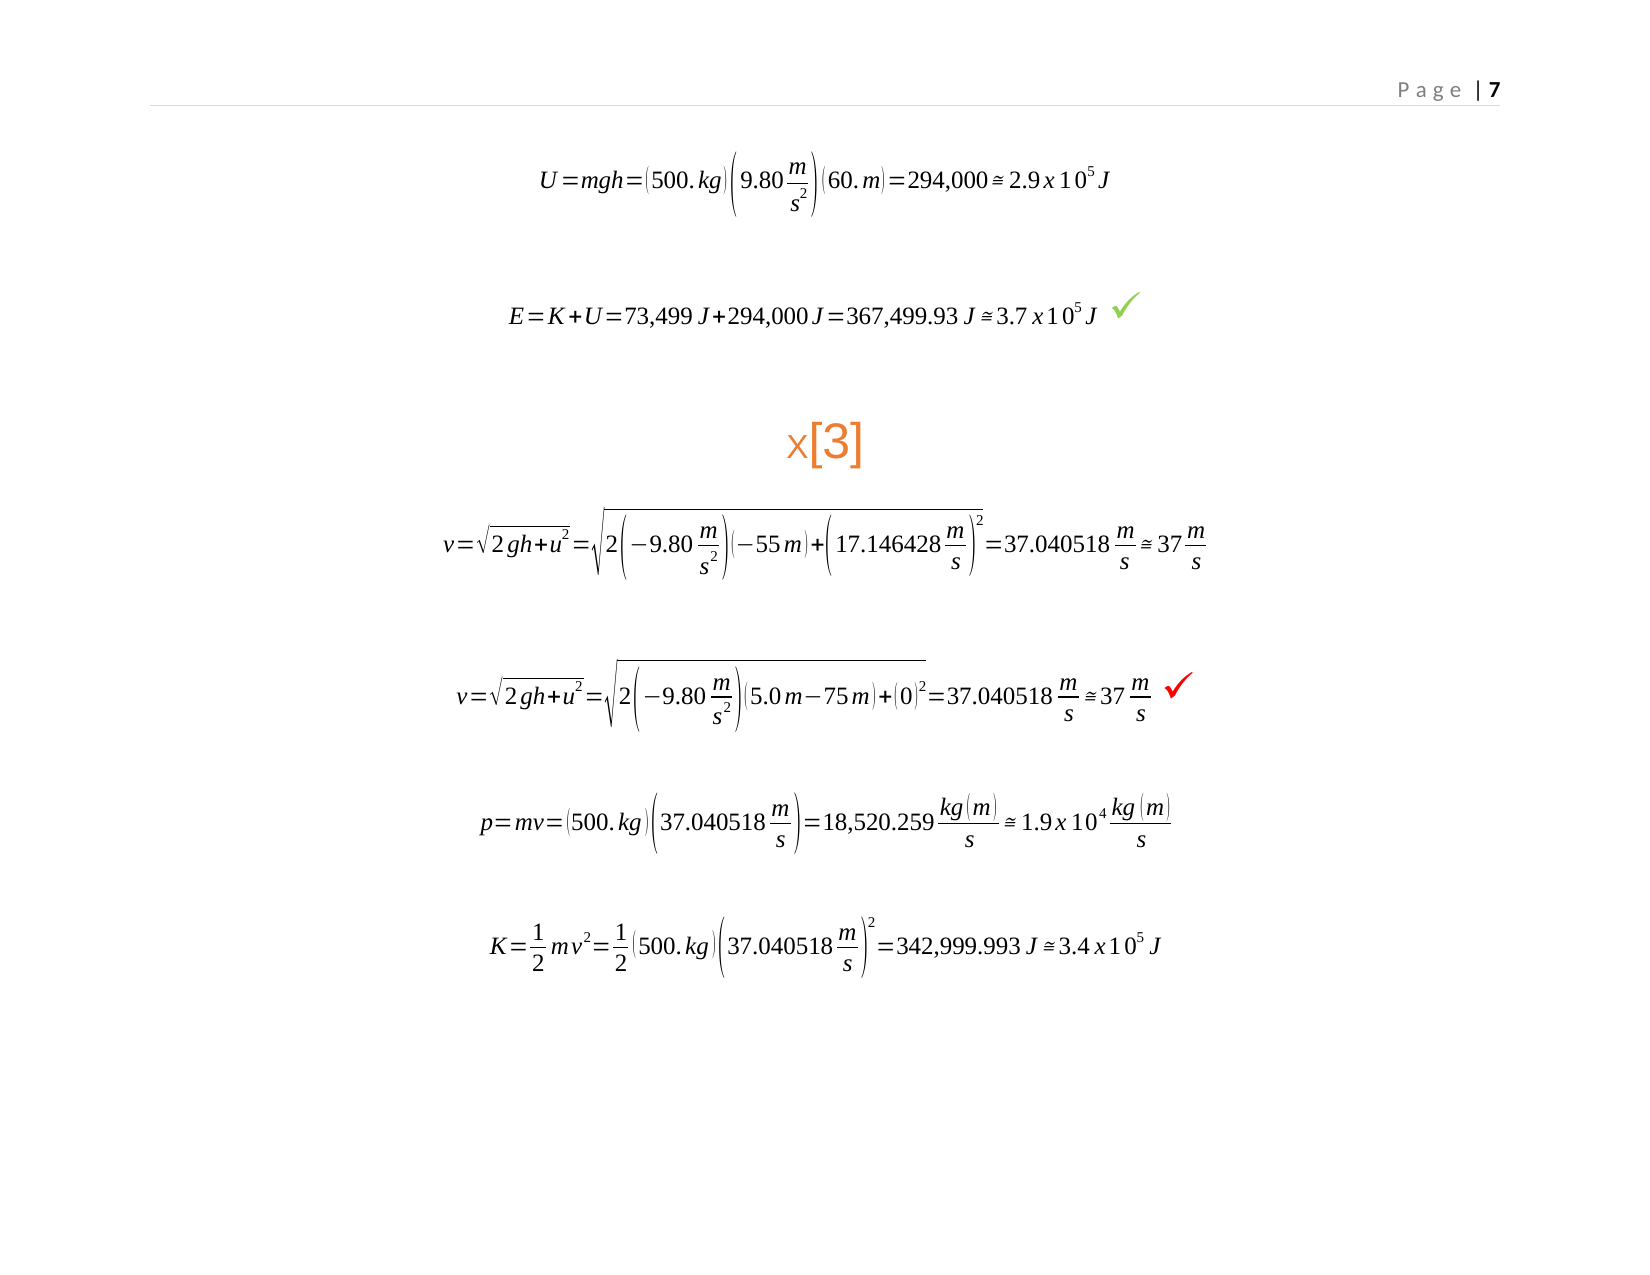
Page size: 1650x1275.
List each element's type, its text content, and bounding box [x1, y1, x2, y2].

text X[3] [150, 411, 1500, 468]
